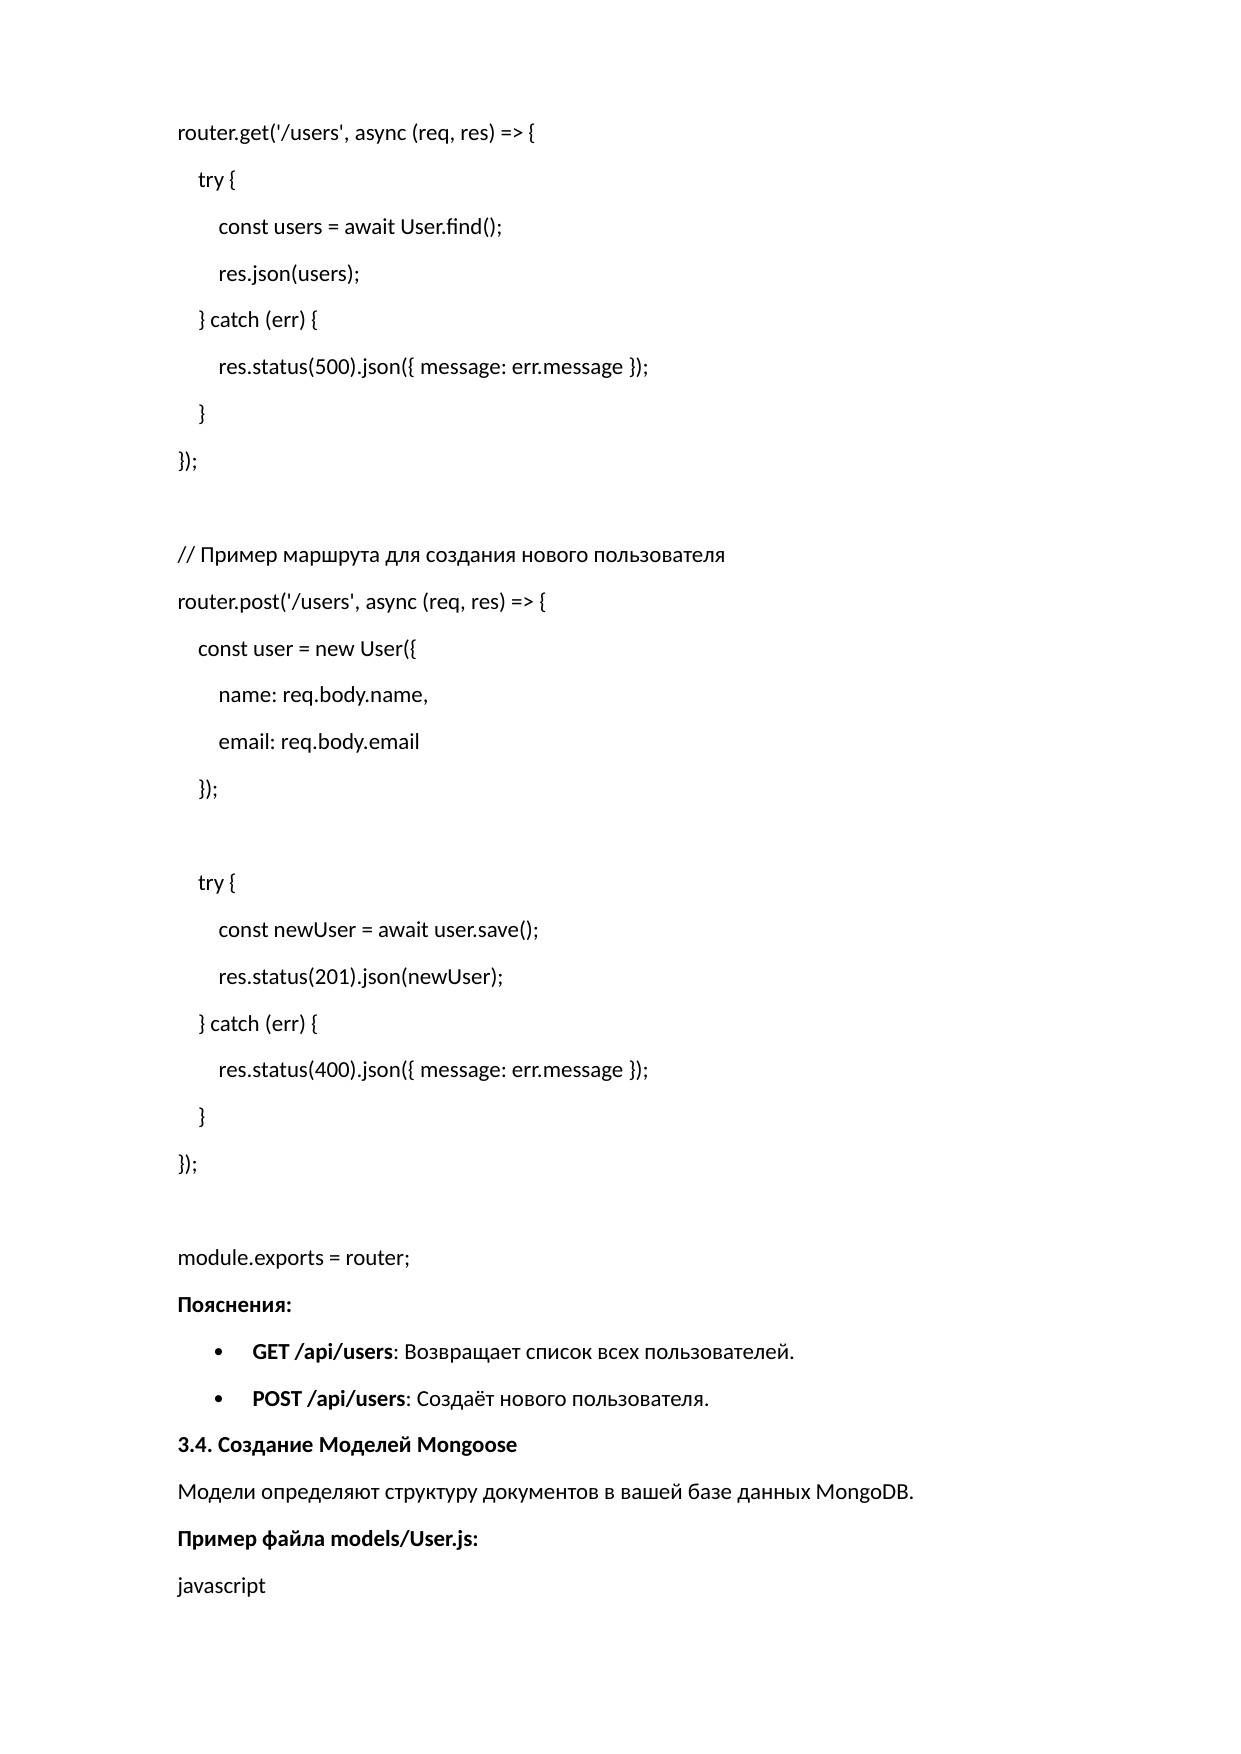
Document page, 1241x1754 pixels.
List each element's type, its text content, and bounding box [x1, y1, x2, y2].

text Пояснения: [177, 1290, 1152, 1318]
text Модели определяют структуру документов в вашей базе данных MongoDB. [177, 1477, 1152, 1506]
text try { [177, 165, 1152, 193]
text const users = await User.find(); [177, 212, 1152, 240]
text res.status(201).json(newUser); [177, 962, 1152, 990]
text res.json(users); [177, 259, 1152, 287]
text router.post('/users', async (req, res) => { [177, 587, 1152, 615]
text name: req.body.name, [177, 681, 1152, 709]
text res.status(400).json({ message: err.message }); [177, 1056, 1152, 1084]
text } [177, 399, 1152, 427]
text javascript [177, 1571, 1152, 1599]
list POST /api/users: Создаёт нового пользователя. [215, 1384, 1152, 1412]
text }); [177, 774, 1152, 802]
text try { [177, 868, 1152, 896]
text // Пример маршрута для создания нового пользователя [177, 540, 1152, 568]
text res.status(500).json({ message: err.message }); [177, 352, 1152, 381]
text module.exports = router; [177, 1243, 1152, 1271]
list GET /api/users: Возвращает список всех пользователей. [215, 1337, 1152, 1365]
text }); [177, 1149, 1152, 1177]
text router.get('/users', async (req, res) => { [177, 118, 1152, 146]
text } catch (err) { [177, 1009, 1152, 1037]
text Пример файла models/User.js: [177, 1524, 1152, 1552]
text const newUser = await user.save(); [177, 915, 1152, 943]
text 3.4. Создание Моделей Mongoose [177, 1431, 1152, 1459]
text }); [177, 446, 1152, 474]
text } catch (err) { [177, 306, 1152, 334]
text const user = new User({ [177, 634, 1152, 662]
text email: req.body.email [177, 727, 1152, 756]
text } [177, 1102, 1152, 1131]
